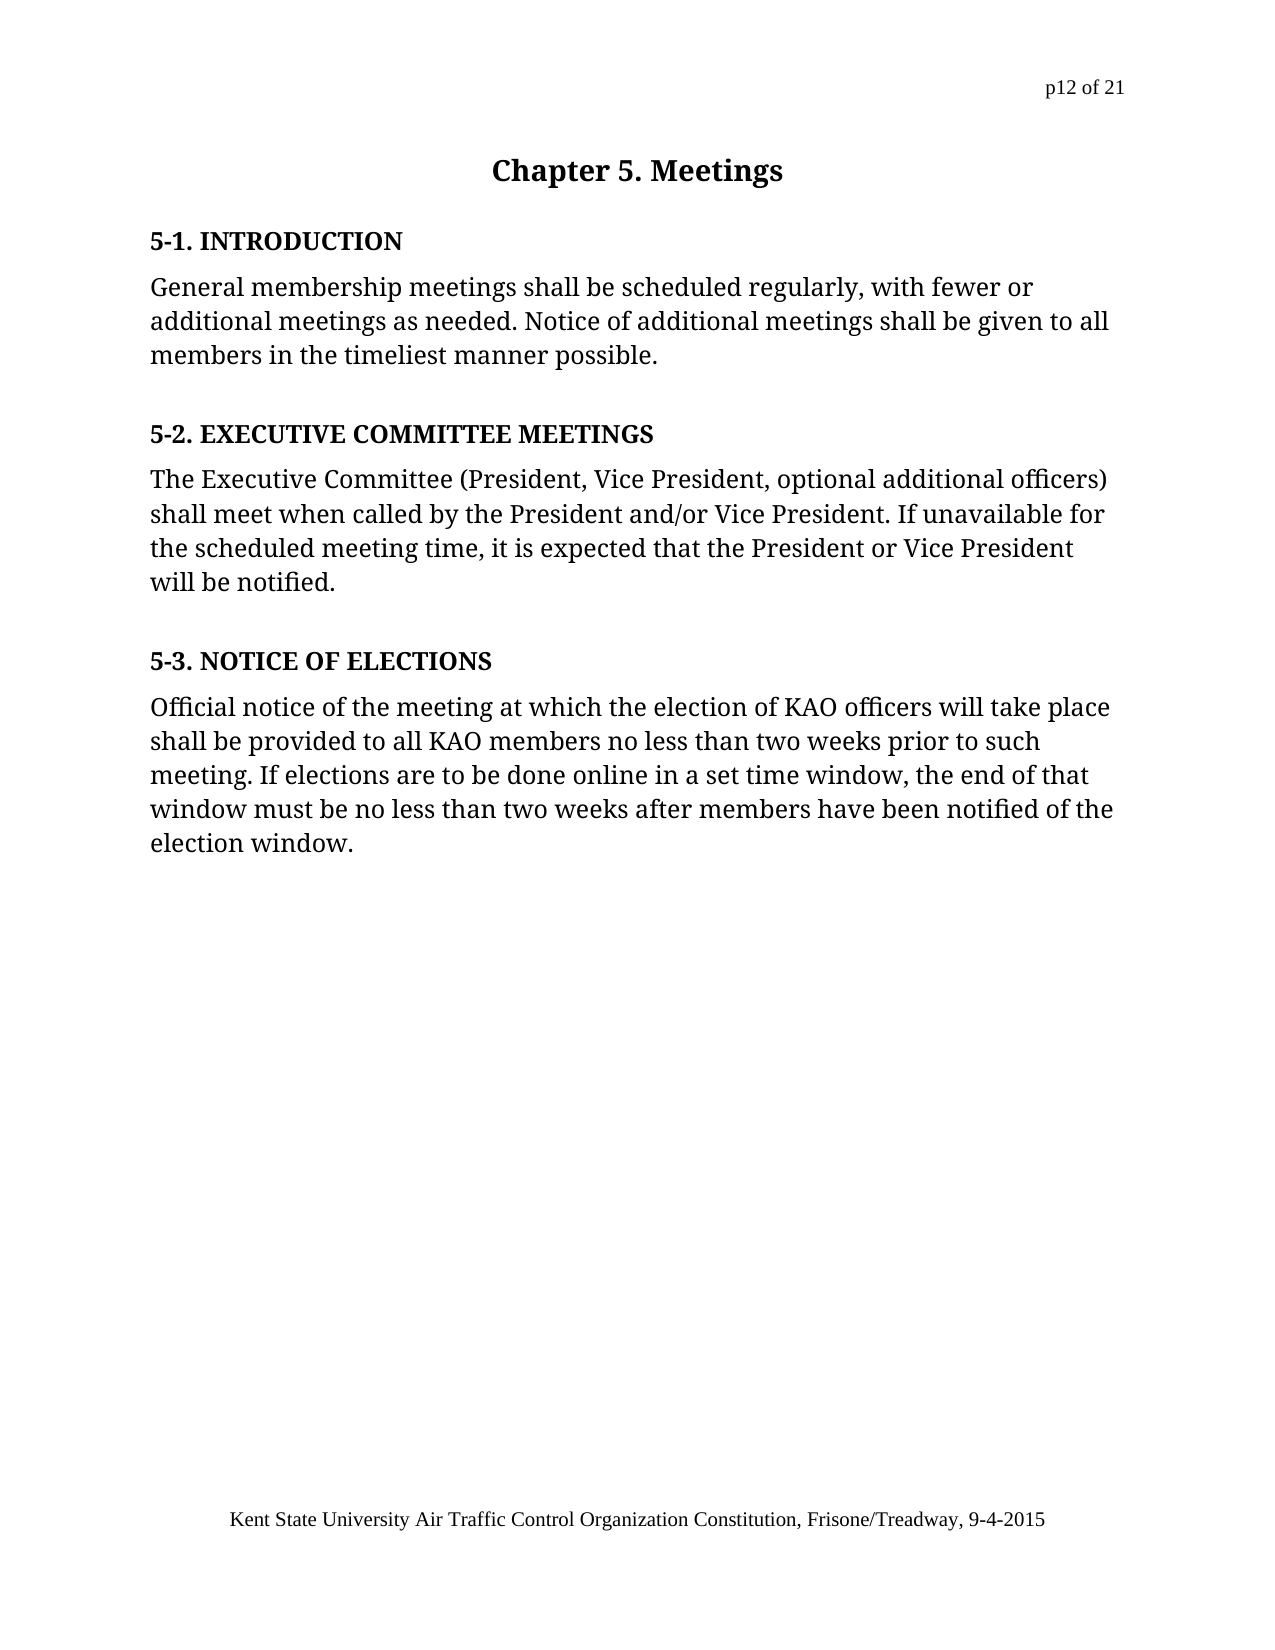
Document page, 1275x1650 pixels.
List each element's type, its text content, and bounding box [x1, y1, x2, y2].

text Chapter 5. Meetings [150, 150, 1125, 190]
text 5-1. INTRODUCTION [150, 224, 1125, 258]
text General membership meetings shall be scheduled regularly, with fewer or additional meetings as needed. Notice of additional meetings shall be given to all members in the timeliest manner possible. [150, 269, 1125, 371]
text 5-2. EXECUTIVE COMMITTEE MEETINGS [150, 417, 1125, 451]
text Official notice of the meeting at which the election of KAO officers will take place shall be provided to all KAO members no less than two weeks prior to such meeting. If elections are to be done online in a set time window, the end of that window must be no less than two weeks after members have been notified of the election window. [150, 689, 1125, 859]
text 5-3. NOTICE OF ELECTIONS [150, 644, 1125, 678]
text The Executive Committee (President, Vice President, optional additional officers) shall meet when called by the President and/or Vice President. If unavailable for the scheduled meeting time, it is expected that the President or Vice President will be notified. [150, 462, 1125, 598]
